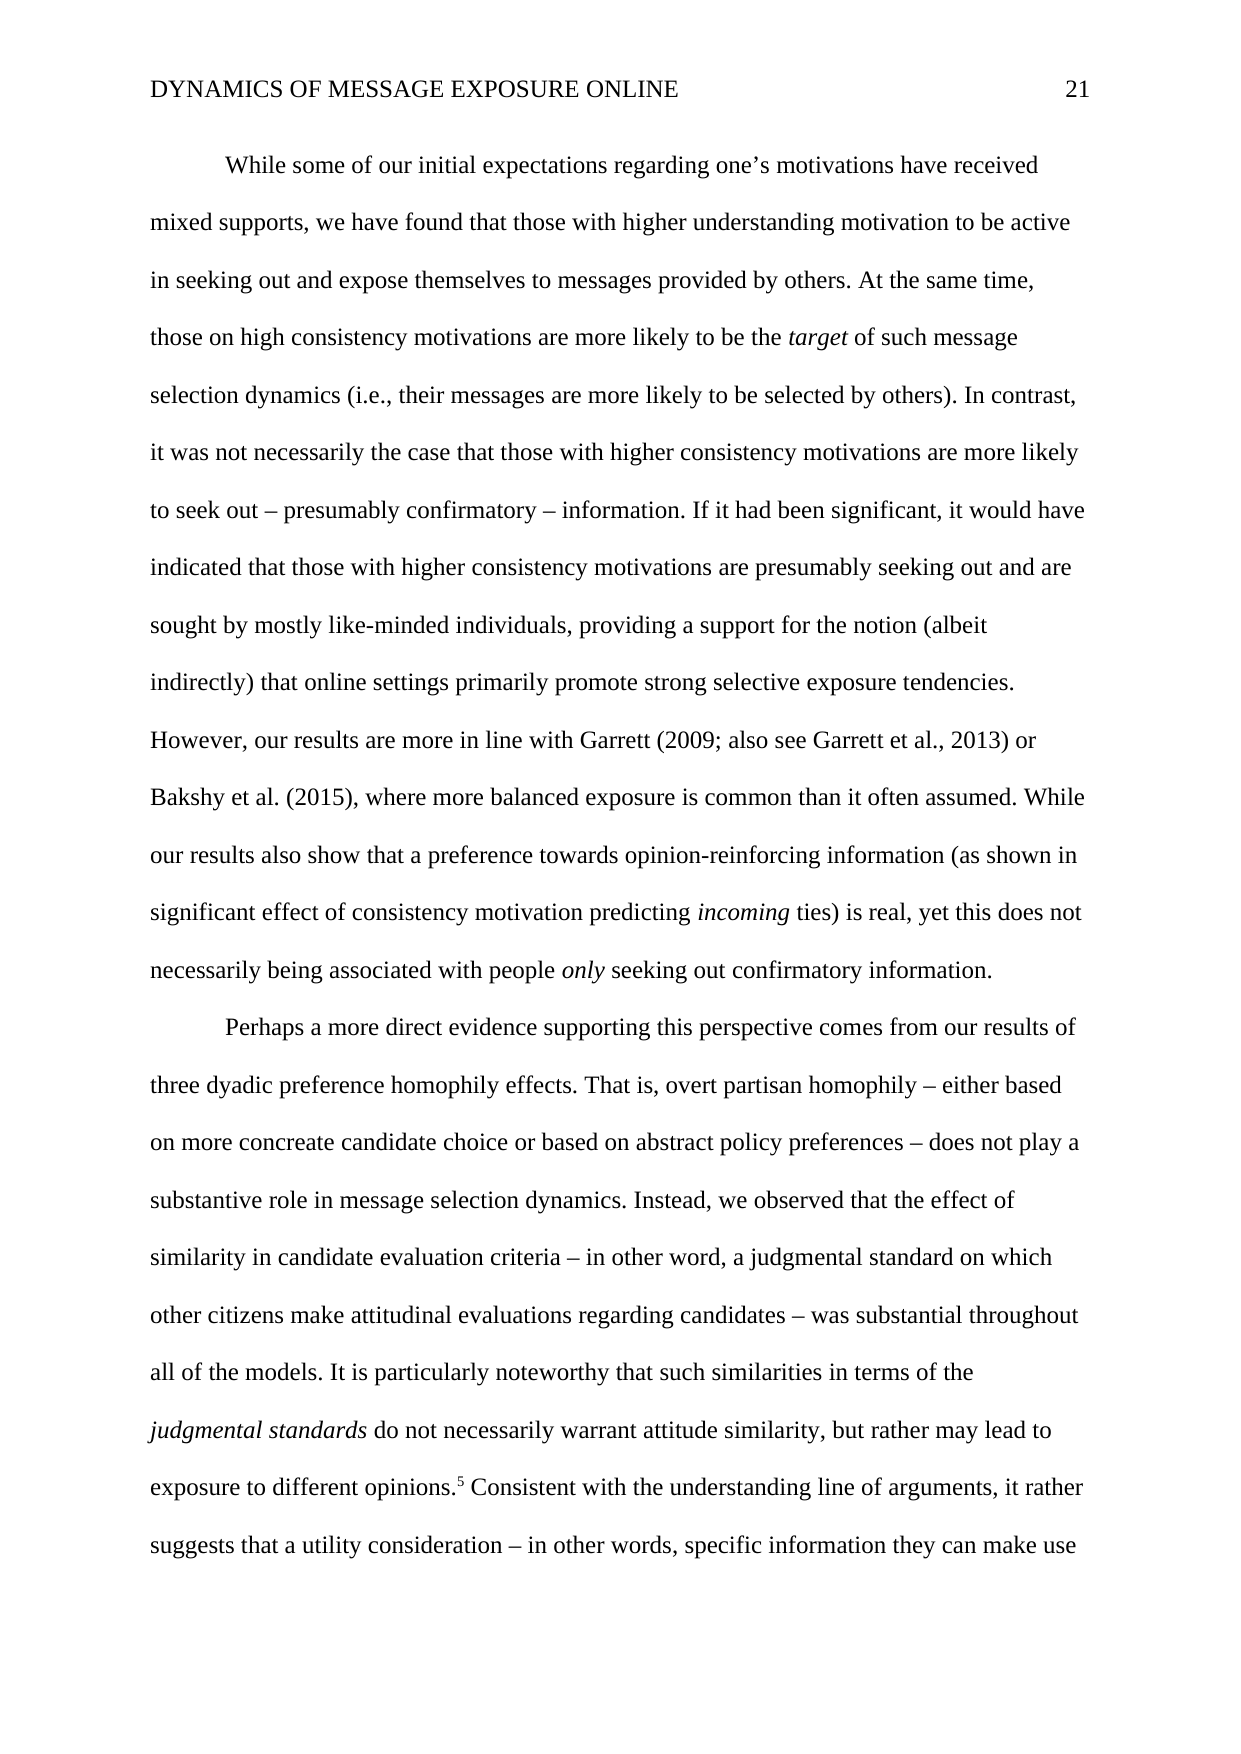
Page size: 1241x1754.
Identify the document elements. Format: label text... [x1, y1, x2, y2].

text While some of our initial expectations regarding one’s motivations have received mixed supports, we have found that those with higher understanding motivation to be active in seeking out and expose themselves to messages provided by others. At the same time, those on high consistency motivations are more likely to be the target of such message selection dynamics (i.e., their messages are more likely to be selected by others). In contrast, it was not necessarily the case that those with higher consistency motivations are more likely to seek out – presumably confirmatory – information. If it had been significant, it would have indicated that those with higher consistency motivations are presumably seeking out and are sought by mostly like-minded individuals, providing a support for the notion (albeit indirectly) that online settings primarily promote strong selective exposure tendencies. However, our results are more in line with Garrett (2009; also see Garrett et al., 2013) or Bakshy et al. (2015), where more balanced exposure is common than it often assumed. While our results also show that a preference towards opinion-reinforcing information (as shown in significant effect of consistency motivation predicting incoming ties) is real, yet this does not necessarily being associated with people only seeking out confirmatory information. [150, 150, 1090, 984]
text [150, 1012, 1090, 1559]
